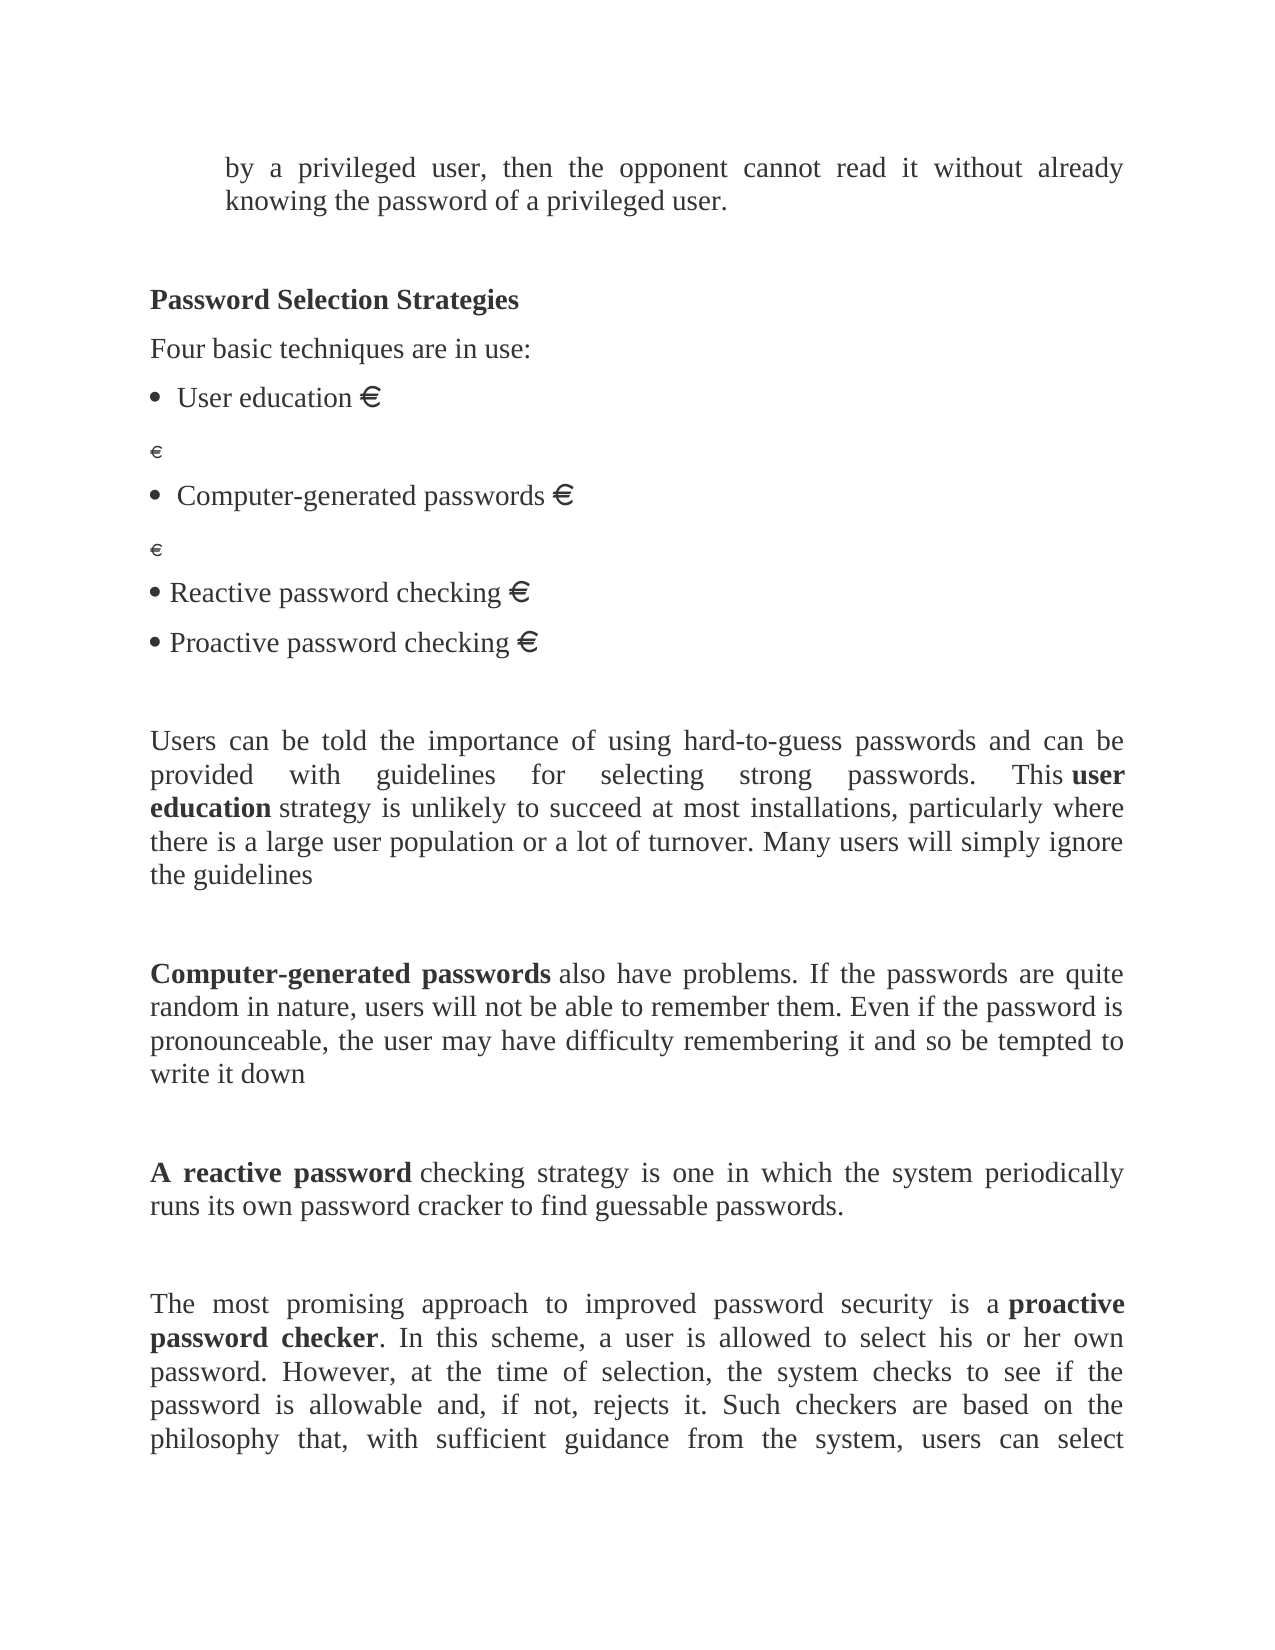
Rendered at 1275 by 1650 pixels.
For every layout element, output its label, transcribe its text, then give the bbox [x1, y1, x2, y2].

text Password Selection Strategies [150, 282, 1125, 315]
text  [150, 527, 1125, 560]
text Computer-generated passwords also have problems. If the passwords are quite random in nature, users will not be able to remember them. Even if the password is pronounceable, the user may have difficulty remembering it and so be tempted to write it down [150, 956, 1125, 1090]
text Users can be told the importance of using hard-to-guess passwords and can be provided with guidelines for selecting strong passwords. This user education strategy is unlikely to succeed at most installations, particularly where there is a large user population or a lot of turnover. Many users will simply ignore the guidelines [150, 723, 1125, 891]
text A reactive password checking strategy is one in which the system periodically runs its own password cracker to find guessable passwords. [150, 1155, 1125, 1222]
text  Computer-generated passwords  [150, 478, 1125, 512]
text  [150, 429, 1125, 462]
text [225, 150, 1125, 217]
text  Proactive password checking  [150, 625, 1125, 658]
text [150, 1287, 1125, 1454]
text  User education  [150, 380, 1125, 414]
text Four basic techniques are in use: [150, 331, 1125, 364]
text  Reactive password checking  [150, 576, 1125, 609]
